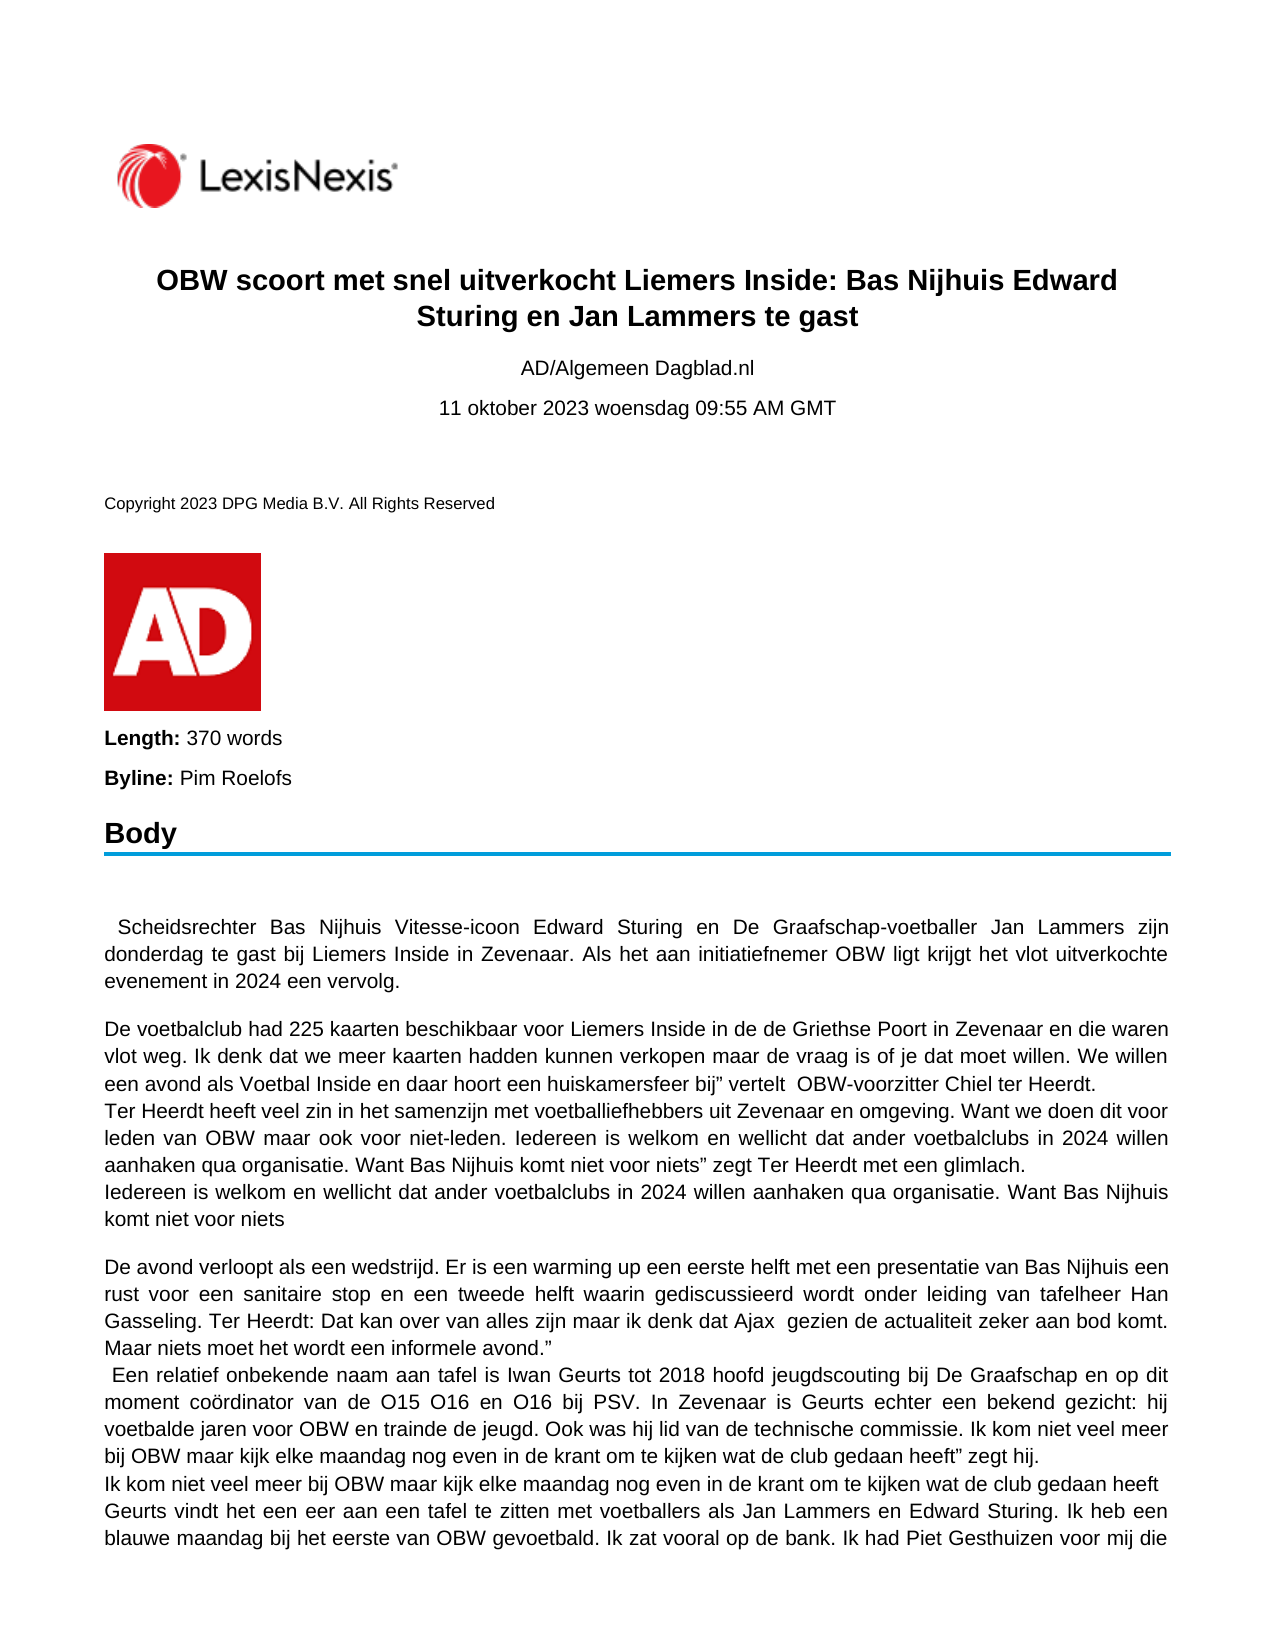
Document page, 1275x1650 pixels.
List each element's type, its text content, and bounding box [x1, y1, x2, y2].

text AD/Algemeen Dagblad.nl [104, 353, 1171, 380]
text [104, 1495, 1171, 1549]
text De avond verloopt als een wedstrijd. Er is een warming up een eerste helft met een presentatie van Bas Nijhuis een rust voor een sanitaire stop en een tweede helft waarin gediscussieerd wordt onder leiding van tafelheer Han Gasseling. Ter Heerdt: Dat kan over van alles zijn maar ik denk dat Ajax gezien de actualiteit zeker aan bod komt. Maar niets moet het wordt een informele avond.” [104, 1252, 1171, 1360]
text 11 oktober 2023 woensdag 09:55 AM GMT [104, 393, 1171, 420]
picture [104, 144, 412, 208]
text Copyright 2023 DPG Media B.V. All Rights Reserved [104, 461, 1171, 513]
text Length: 370 words [104, 723, 1171, 750]
text Scheidsrechter Bas Nijhuis Vitesse-icoon Edward Sturing en De Graafschap-voetballer Jan Lammers zijn donderdag te gast bij Liemers Inside in Zevenaar. Als het aan initiatiefnemer OBW ligt krijgt het vlot uitverkochte evenement in 2024 een vervolg. [104, 912, 1171, 993]
picture [104, 553, 261, 711]
text Iedereen is welkom en wellicht dat ander voetbalclubs in 2024 willen aanhaken qua organisatie. Want Bas Nijhuis komt niet voor niets [104, 1177, 1171, 1231]
subtitle OBW scoort met snel uitverkocht Liemers Inside: Bas Nijhuis Edward Sturing en Jan Lammers te gast [104, 261, 1171, 332]
text De voetbalclub had 225 kaarten beschikbaar voor Liemers Inside in de de Griethse Poort in Zevenaar en die waren vlot weg. Ik denk dat we meer kaarten hadden kunnen verkopen maar de vraag is of je dat moet willen. We willen een avond als Voetbal Inside en daar hoort een huiskamersfeer bij” vertelt OBW-voorzitter Chiel ter Heerdt. [104, 1014, 1171, 1095]
text Een relatief onbekende naam aan tafel is Iwan Geurts tot 2018 hoofd jeugdscouting bij De Graafschap en op dit moment coördinator van de O15 O16 en O16 bij PSV. In Zevenaar is Geurts echter een bekend gezicht: hij voetbalde jaren voor OBW en trainde de jeugd. Ook was hij lid van de technische commissie. Ik kom niet veel meer bij OBW maar kijk elke maandag nog even in de krant om te kijken wat de club gedaan heeft” zegt hij. [104, 1360, 1171, 1468]
text Ter Heerdt heeft veel zin in het samenzijn met voetballiefhebbers uit Zevenaar en omgeving. Want we doen dit voor leden van OBW maar ook voor niet-leden. Iedereen is welkom en wellicht dat ander voetbalclubs in 2024 willen aanhaken qua organisatie. Want Bas Nijhuis komt niet voor niets” zegt Ter Heerdt met een glimlach. [104, 1095, 1171, 1177]
text Ik kom niet veel meer bij OBW maar kijk elke maandag nog even in de krant om te kijken wat de club gedaan heeft [104, 1468, 1171, 1495]
text Body [104, 814, 1171, 850]
text Byline: Pim Roelofs [104, 762, 1171, 789]
